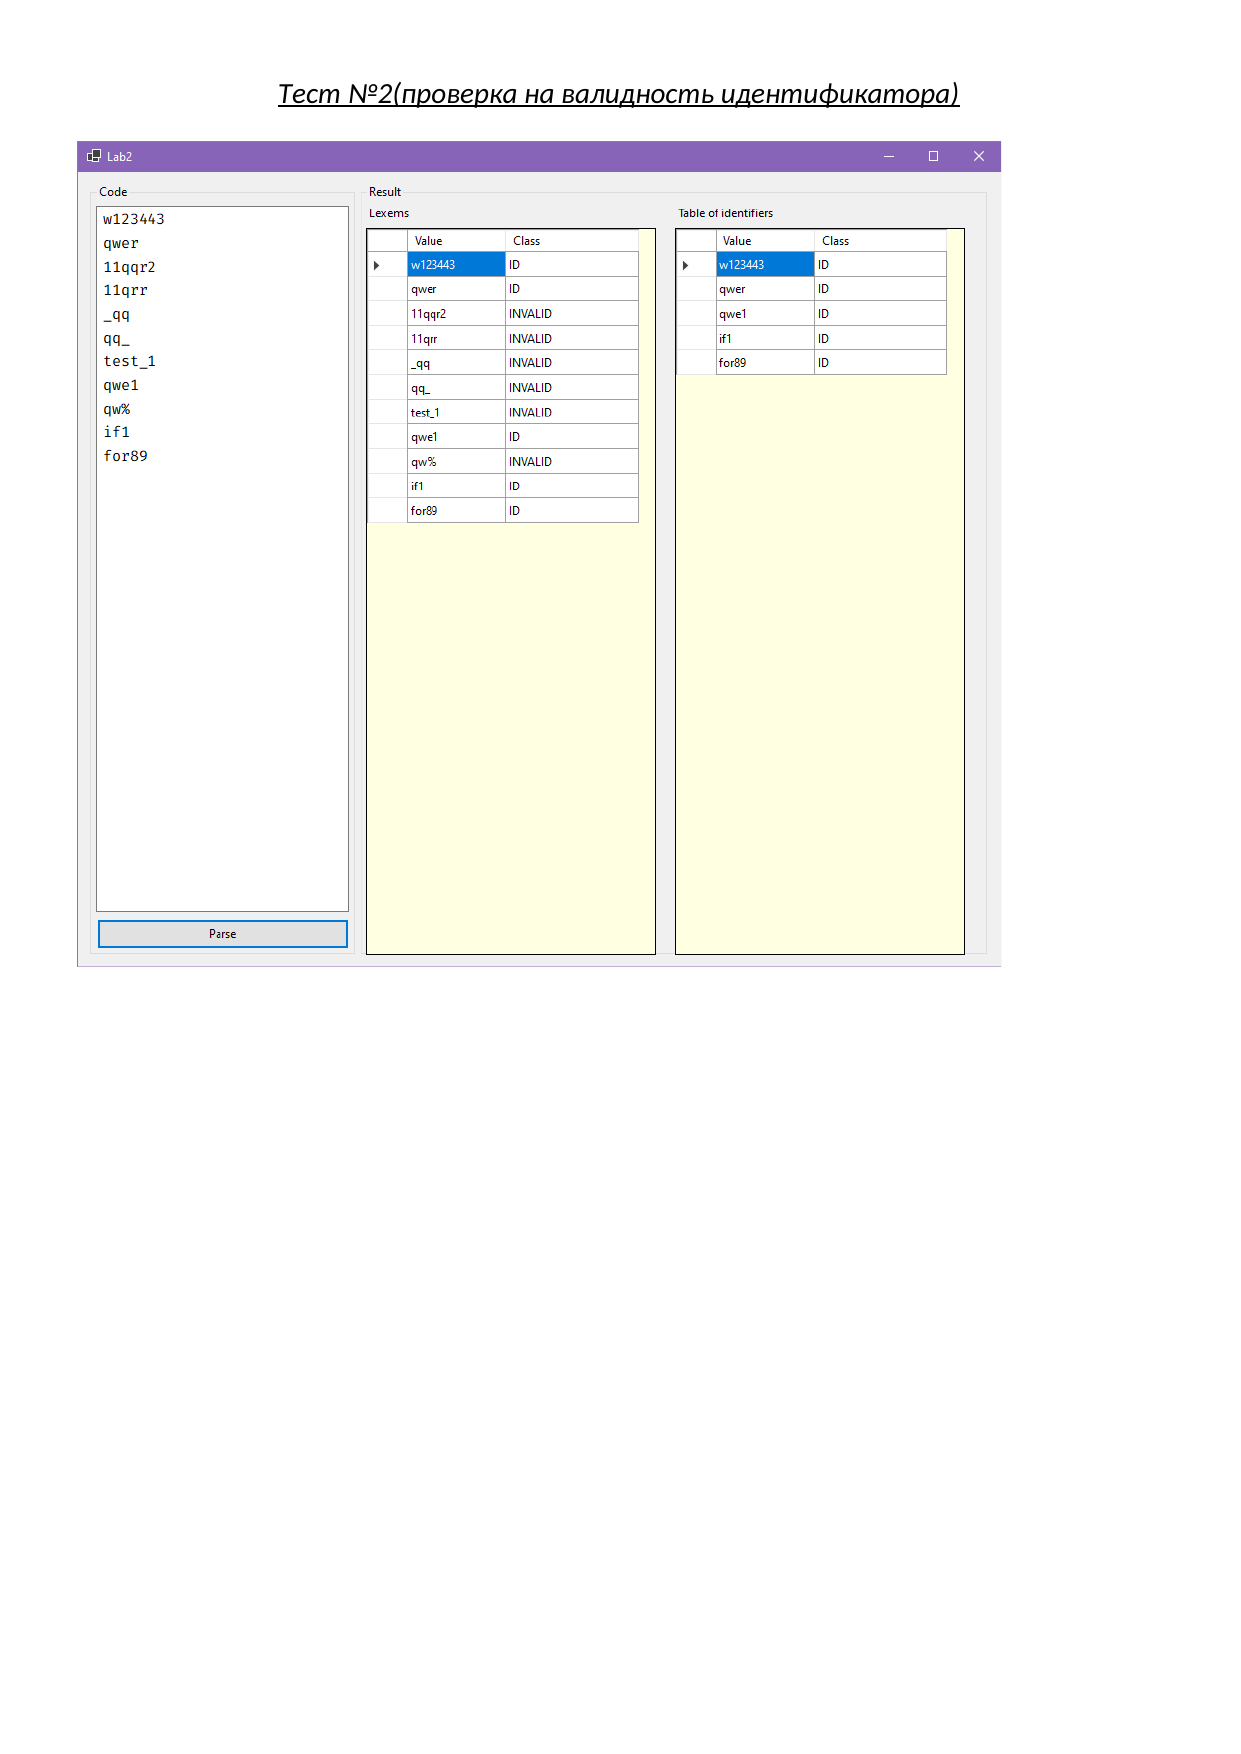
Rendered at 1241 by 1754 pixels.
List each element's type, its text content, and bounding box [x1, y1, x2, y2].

text Тест №2(проверка на валидность идентификатора) [75, 75, 1165, 111]
picture [77, 141, 1002, 967]
